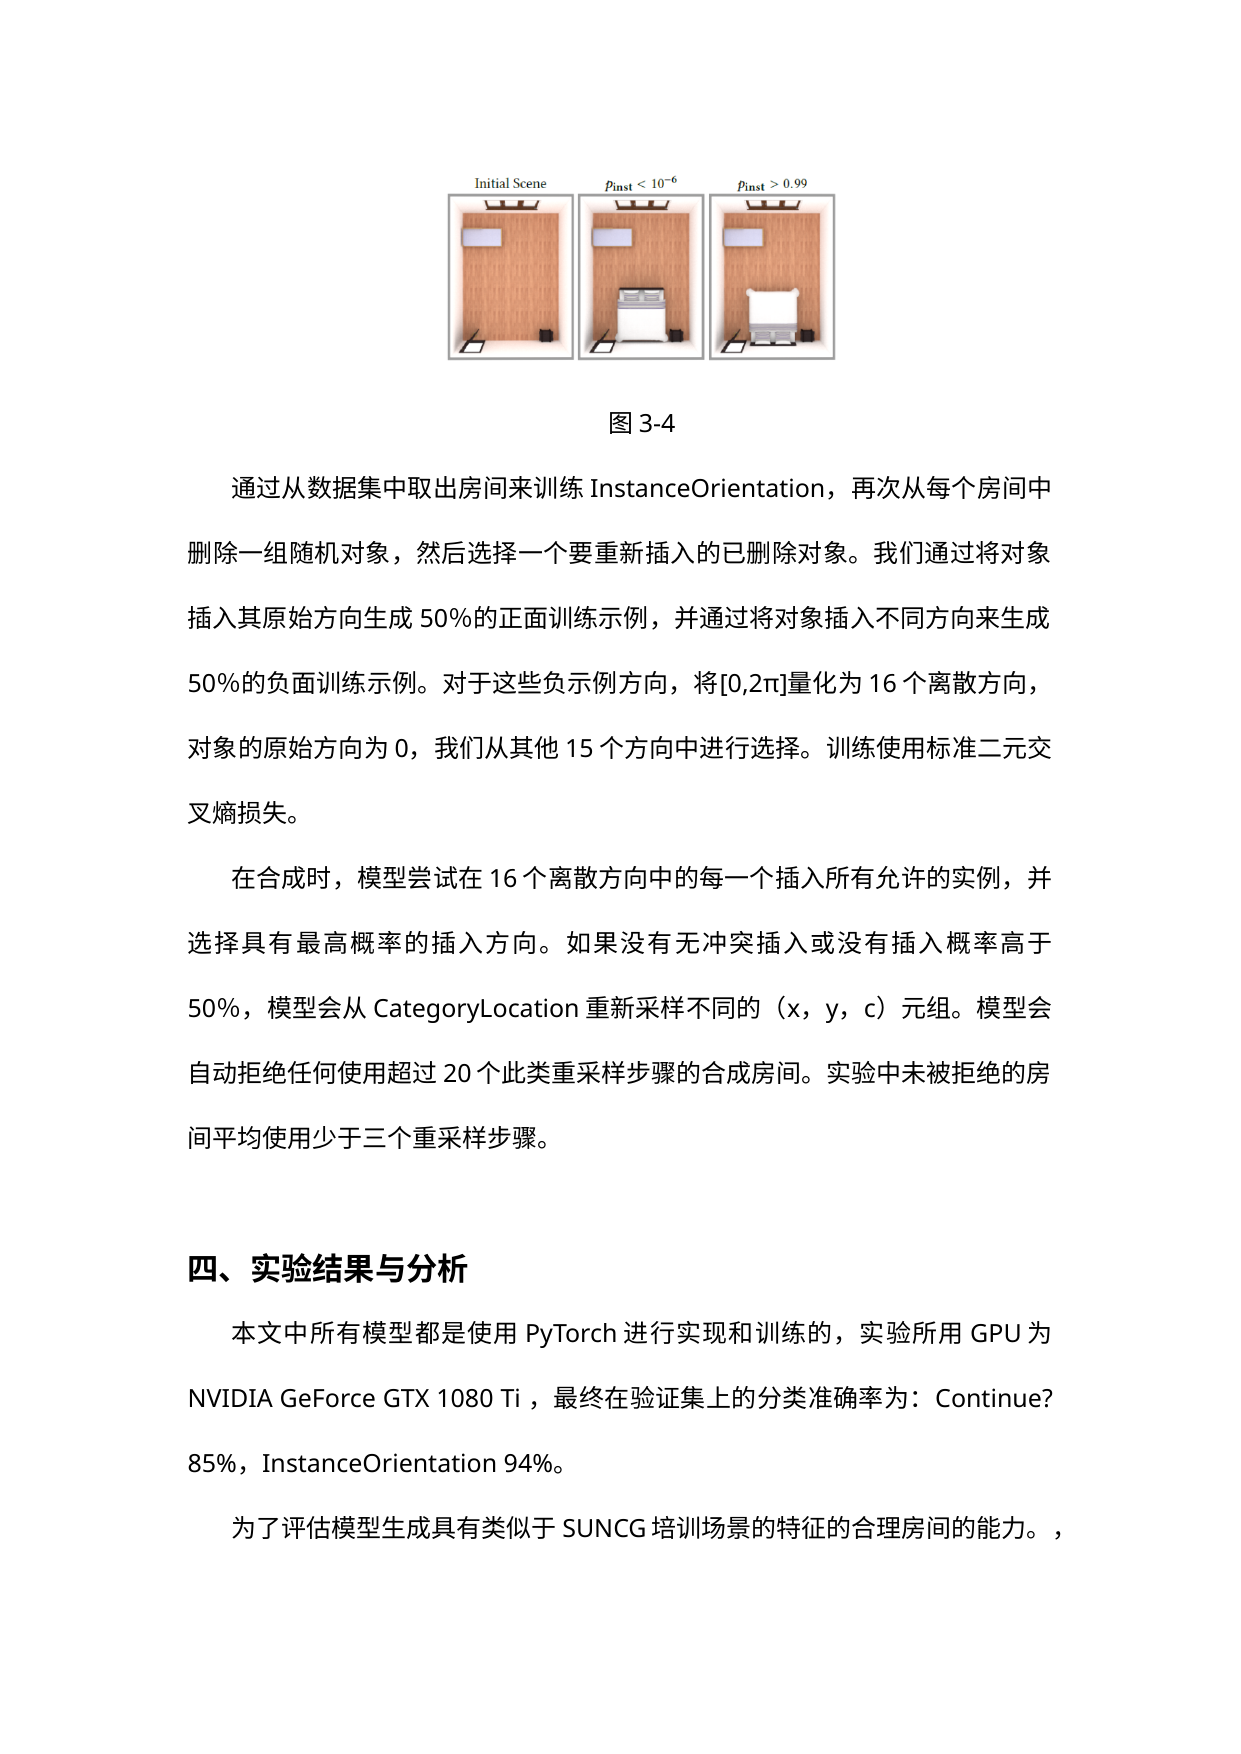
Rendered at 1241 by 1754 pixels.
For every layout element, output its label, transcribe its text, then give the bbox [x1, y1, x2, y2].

list 本文中所有模型都是使用PyTorch进行实现和训练的，实验所用GPU为NVIDIA GeForce GTX 1080 Ti ，最终在验证集上的分类准确率为：Continue? 85%，InstanceOrientation 94%。 [187, 1299, 1053, 1494]
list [187, 1494, 1053, 1559]
text 通过从数据集中取出房间来训练InstanceOrientation，再次从每个房间中删除一组随机对象，然后选择一个要重新插入的已删除对象。我们通过将对象插入其原始方向生成50％的正面训练示例，并通过将对象插入不同方向来生成50％的负面训练示例。对于这些负示例方向，将[0,2π]量化为16个离散方向，对象的原始方向为0，我们从其他15个方向中进行选择。训练使用标准二元交叉熵损失。 [187, 454, 1053, 844]
text 图3-4 [187, 389, 1053, 454]
picture [430, 162, 854, 382]
list 实验结果与分析 [187, 1234, 1053, 1299]
text 在合成时，模型尝试在16个离散方向中的每一个插入所有允许的实例，并选择具有最高概率的插入方向。如果没有无冲突插入或没有插入概率高于50％，模型会从CategoryLocation重新采样不同的（x，y，c）元组。模型会自动拒绝任何使用超过20个此类重采样步骤的合成房间。实验中未被拒绝的房间平均使用少于三个重采样步骤。 [187, 844, 1053, 1169]
